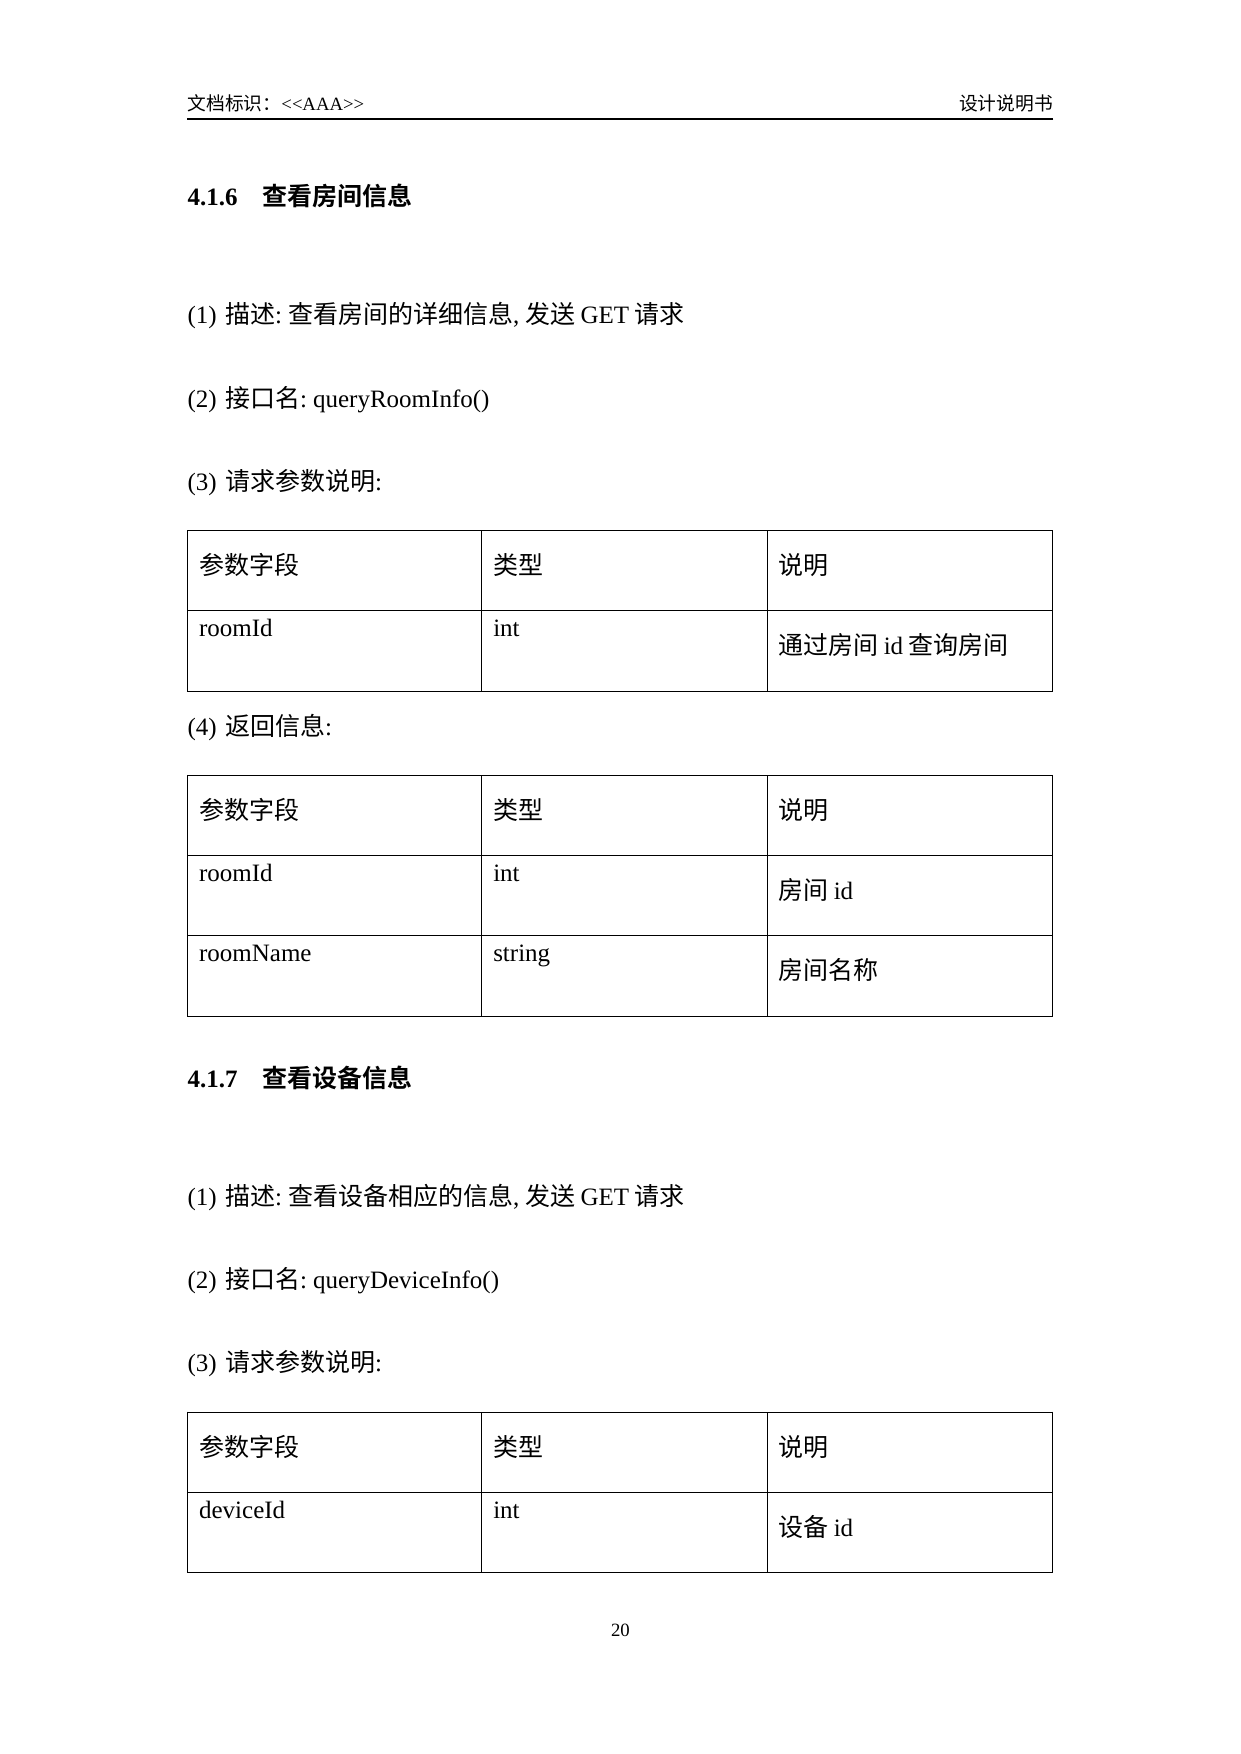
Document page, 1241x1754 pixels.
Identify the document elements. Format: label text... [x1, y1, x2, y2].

table_cell roomId [188, 611, 481, 691]
list 接口名: queryRoomInfo() [187, 364, 1053, 429]
table_header 参数字段 [188, 1413, 481, 1492]
table_cell roomName [188, 936, 481, 1016]
table_cell roomId [188, 856, 481, 935]
table_cell 通过房间id查询房间 [768, 611, 1052, 691]
list 请求参数说明: [187, 447, 1053, 512]
table_header 参数字段 [188, 776, 481, 855]
table_header 类型 [482, 1413, 767, 1492]
list 接口名: queryDeviceInfo() [187, 1245, 1053, 1310]
table_header 说明 [768, 1413, 1052, 1492]
table_cell int [482, 611, 767, 691]
table_cell 设备id [768, 1493, 1052, 1572]
table_cell 房间名称 [768, 936, 1052, 1016]
table_header 说明 [768, 776, 1052, 855]
table_cell 房间id [768, 856, 1052, 935]
table_header 类型 [482, 531, 767, 610]
list 请求参数说明: [187, 1328, 1053, 1393]
list 描述: 查看房间的详细信息, 发送GET请求 [187, 281, 1053, 346]
table_cell int [482, 856, 767, 935]
table_cell deviceId [188, 1493, 481, 1572]
list 返回信息: [187, 692, 1053, 757]
subtitle 查看设备信息 [187, 1044, 1053, 1109]
table_header 类型 [482, 776, 767, 855]
table_cell int [482, 1493, 767, 1572]
subtitle 查看房间信息 [187, 162, 1053, 227]
list 描述: 查看设备相应的信息, 发送GET请求 [187, 1162, 1053, 1227]
table_cell string [482, 936, 767, 1016]
table_header 参数字段 [188, 531, 481, 610]
table_header 说明 [768, 531, 1052, 610]
